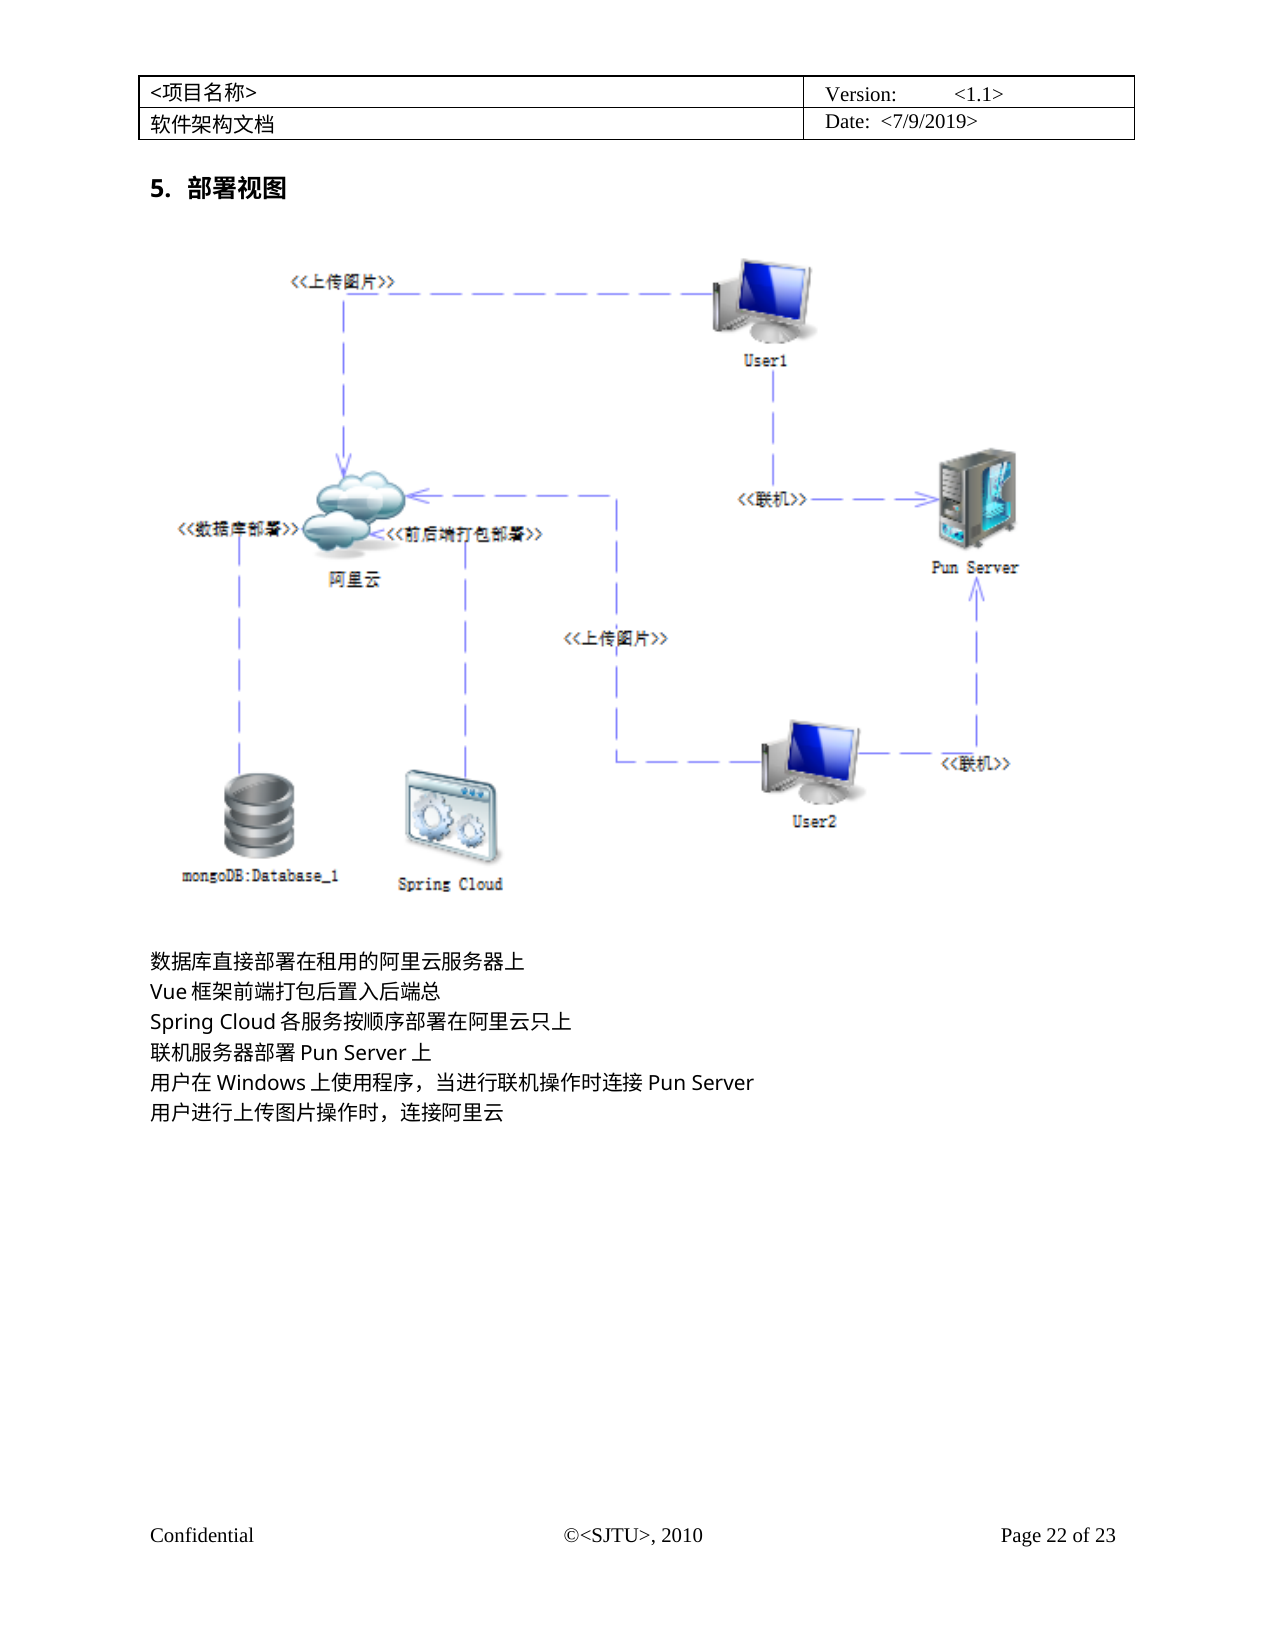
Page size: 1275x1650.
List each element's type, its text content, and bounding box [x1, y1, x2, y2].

text 用户在Windows上使用程序，当进行联机操作时连接Pun Server [150, 1066, 1125, 1096]
picture [150, 217, 1103, 939]
subtitle 部署视图 [150, 169, 1125, 205]
text 联机服务器部署Pun Server上 [150, 1036, 1125, 1066]
text 用户进行上传图片操作时，连接阿里云 [150, 1096, 1125, 1127]
text Spring Cloud各服务按顺序部署在阿里云只上 [150, 1006, 1125, 1036]
text 数据库直接部署在租用的阿里云服务器上 [150, 945, 1125, 975]
text Vue框架前端打包后置入后端总 [150, 975, 1125, 1006]
